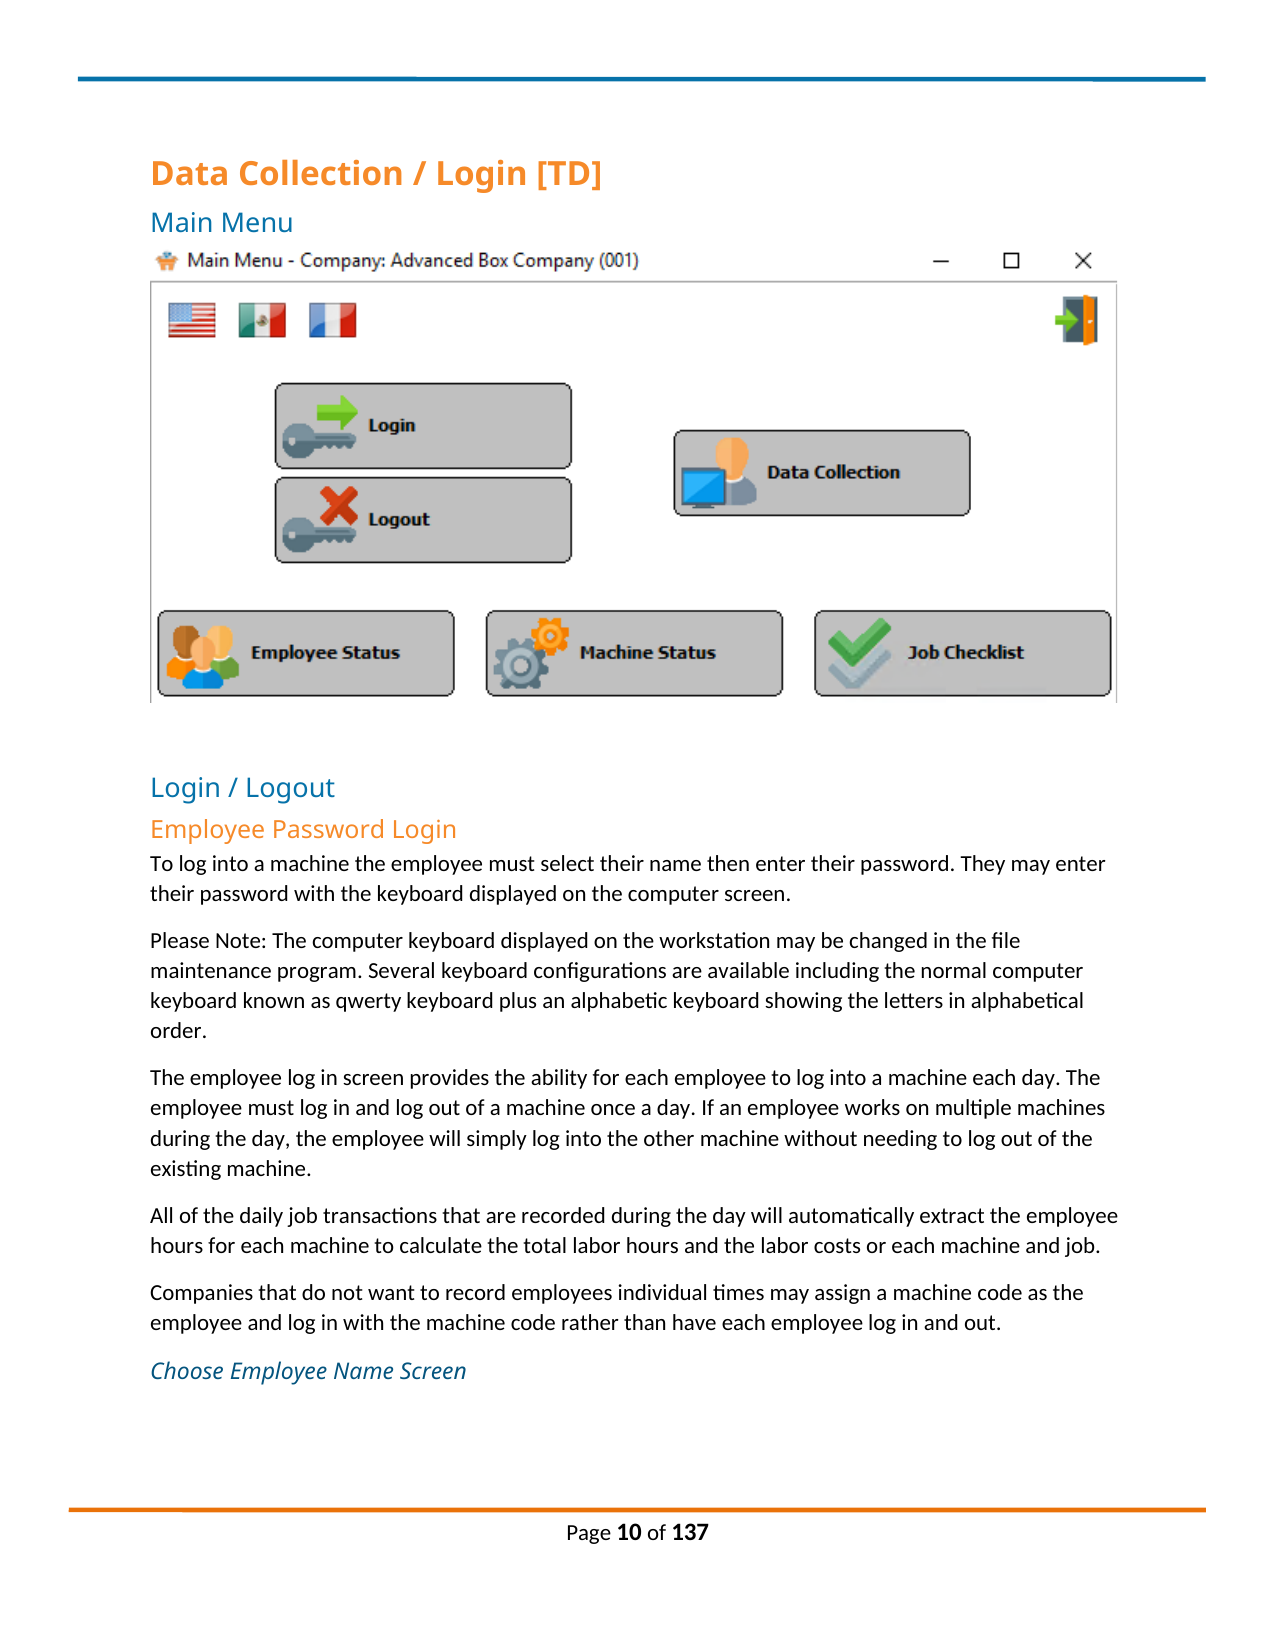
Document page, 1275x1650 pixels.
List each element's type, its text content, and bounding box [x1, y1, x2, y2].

text The employee log in screen provides the ability for each employee to log into a machine each day. The employee must log in and log out of a machine once a day. If an employee works on multiple machines during the day, the employee will simply log into the other machine without needing to log out of the existing machine. [150, 1063, 1125, 1182]
text Please Note: The computer keyboard displayed on the workstation may be changed in the file maintenance program. Several keyboard configurations are available including the normal computer keyboard known as qwerty keyboard plus an alphabetic keyboard showing the letters in alphabetical order. [150, 926, 1125, 1044]
text To log into a machine the employee must select their name then enter their password. They may enter their password with the keyboard displayed on the computer screen. [150, 849, 1125, 907]
subtitle Employee Password Login [150, 812, 1125, 846]
text Companies that do not want to record employees individual times may assign a machine code as the employee and log in with the machine code rather than have each employee log in and out. [150, 1278, 1125, 1336]
text All of the daily job transactions that are recorded during the day will automatically extract the employee hours for each machine to calculate the total labor hours and the labor costs or each machine and job. [150, 1201, 1125, 1259]
picture [150, 242, 1118, 703]
subtitle Login / Logout [150, 768, 1125, 805]
subtitle Main Menu [150, 203, 1125, 240]
subtitle Choose Employee Name Screen [150, 1355, 1125, 1386]
subtitle Data Collection / Login [TD] [150, 150, 1125, 195]
